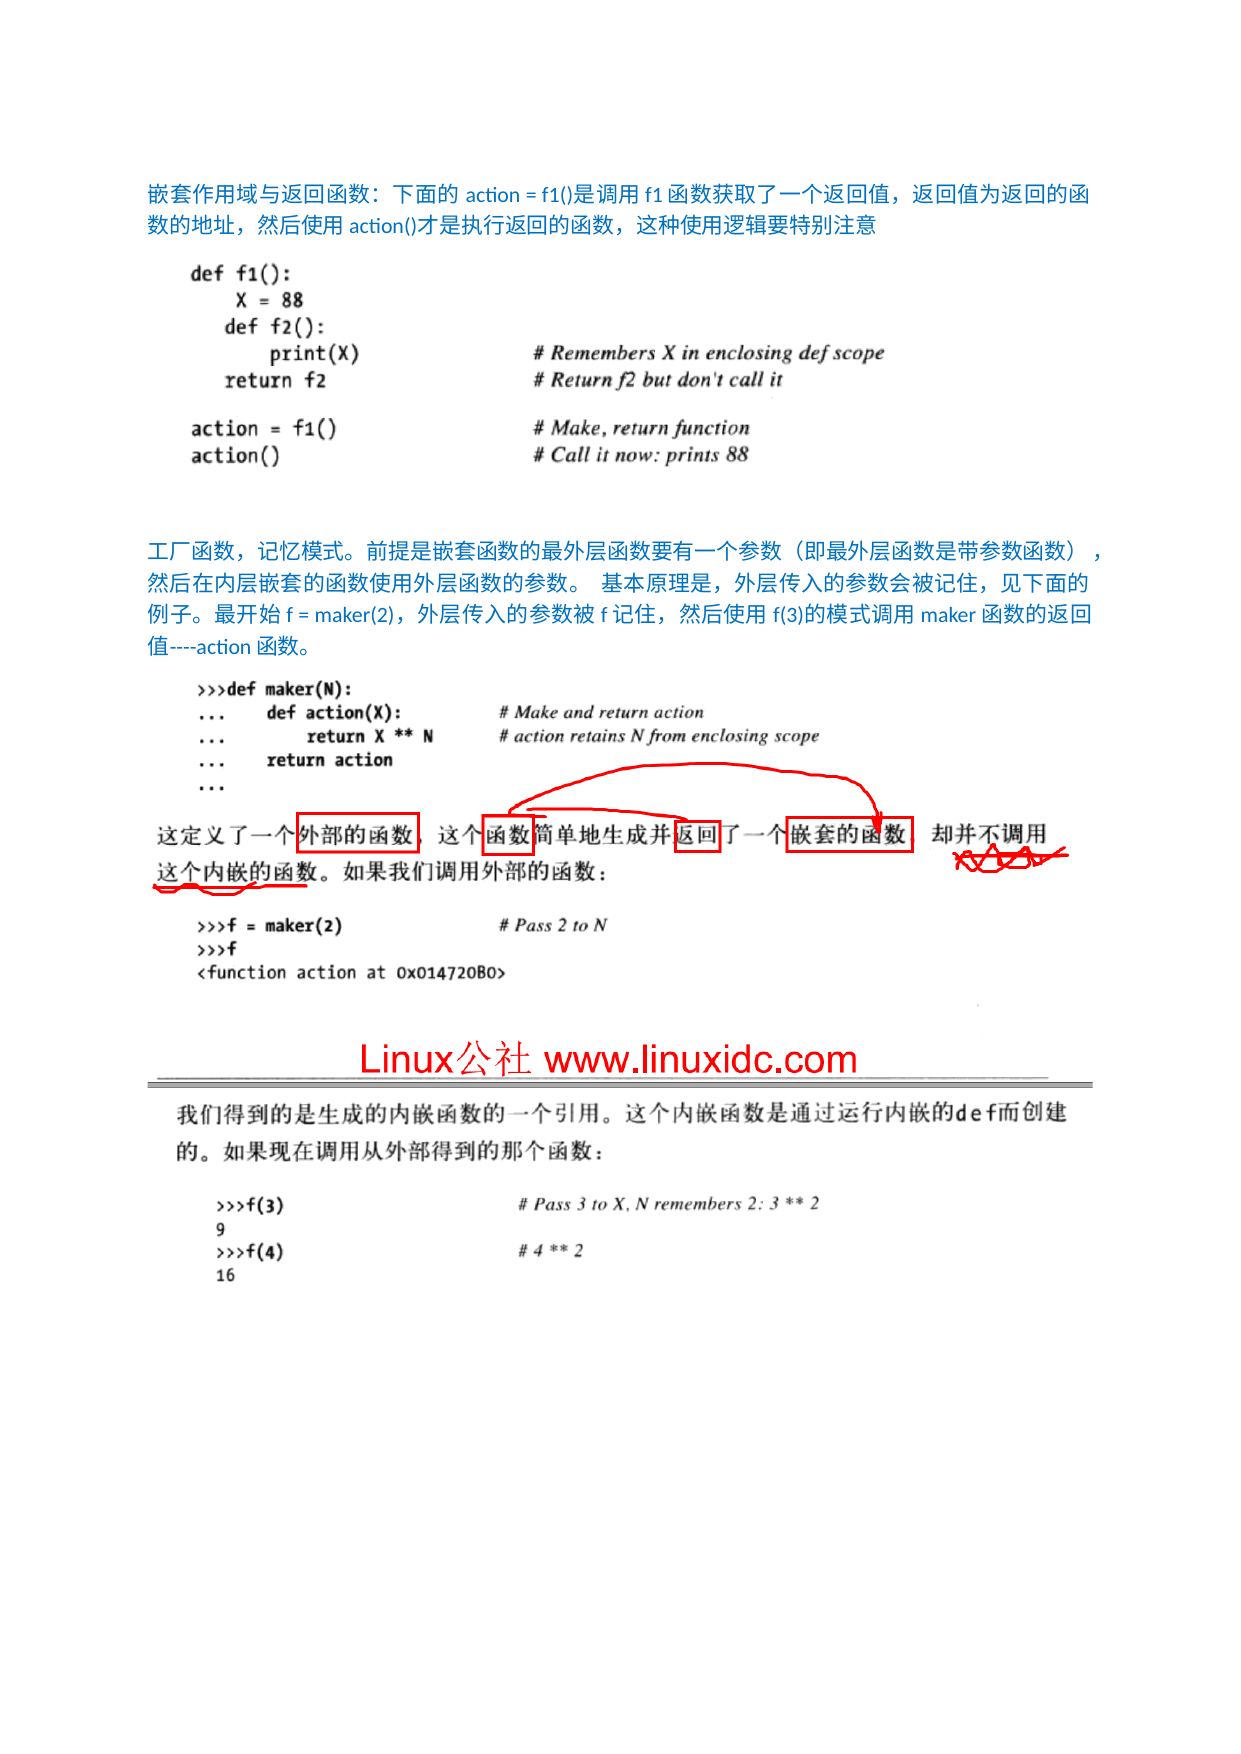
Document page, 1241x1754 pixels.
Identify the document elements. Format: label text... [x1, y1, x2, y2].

text 工厂函数，记忆模式。前提是嵌套函数的最外层函数要有一个参数（即最外层函数是带参数函数），然后在内层嵌套的函数使用外层函数的参数。 基本原理是，外层传入的参数会被记住，见下面的例子。最开始f = maker(2)，外层传入的参数被f记住，然后使用f(3)的模式调用maker函数的返回值----action函数。 [148, 534, 1092, 660]
text 嵌套作用域与返回函数：下面的action = f1()是调用f1函数获取了一个返回值，返回值为返回的函数的地址，然后使用action()才是执行返回的函数，这种使用逻辑要特别注意 [148, 177, 1092, 240]
picture [147, 240, 1093, 481]
picture [147, 660, 1093, 1295]
